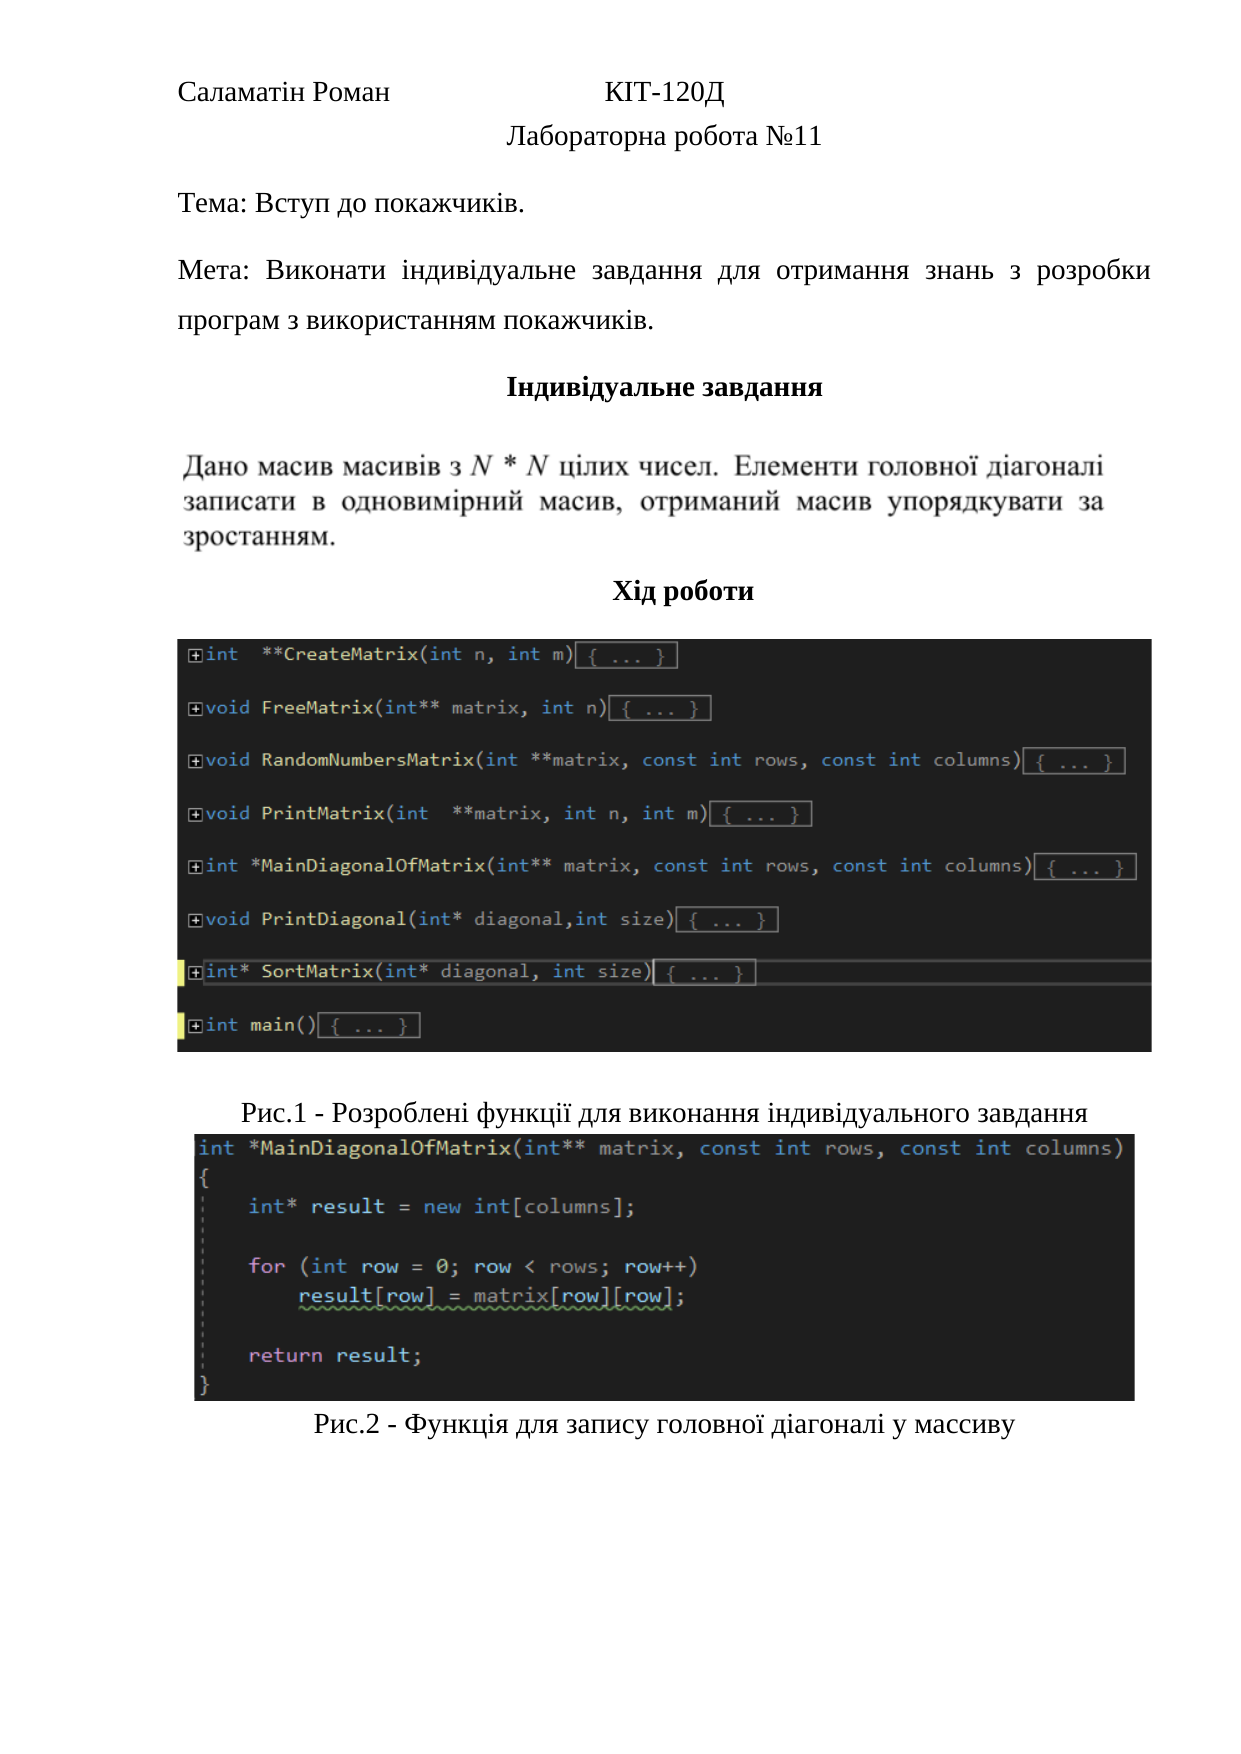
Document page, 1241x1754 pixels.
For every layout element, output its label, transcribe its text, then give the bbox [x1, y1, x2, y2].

picture [177, 436, 1118, 568]
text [177, 1052, 1152, 1439]
picture [194, 1134, 1135, 1401]
text Лабораторна робота №11 [177, 118, 1152, 152]
picture [177, 639, 1152, 1052]
text Тема: Вступ до покажчиків. [177, 185, 1152, 219]
text Хід роботи [215, 573, 1152, 606]
text Мета: Виконати індивідуальне завдання для отримання знань з розробки програм з використанням покажчиків. [177, 252, 1152, 336]
text Індивідуальне завдання [177, 369, 1152, 403]
